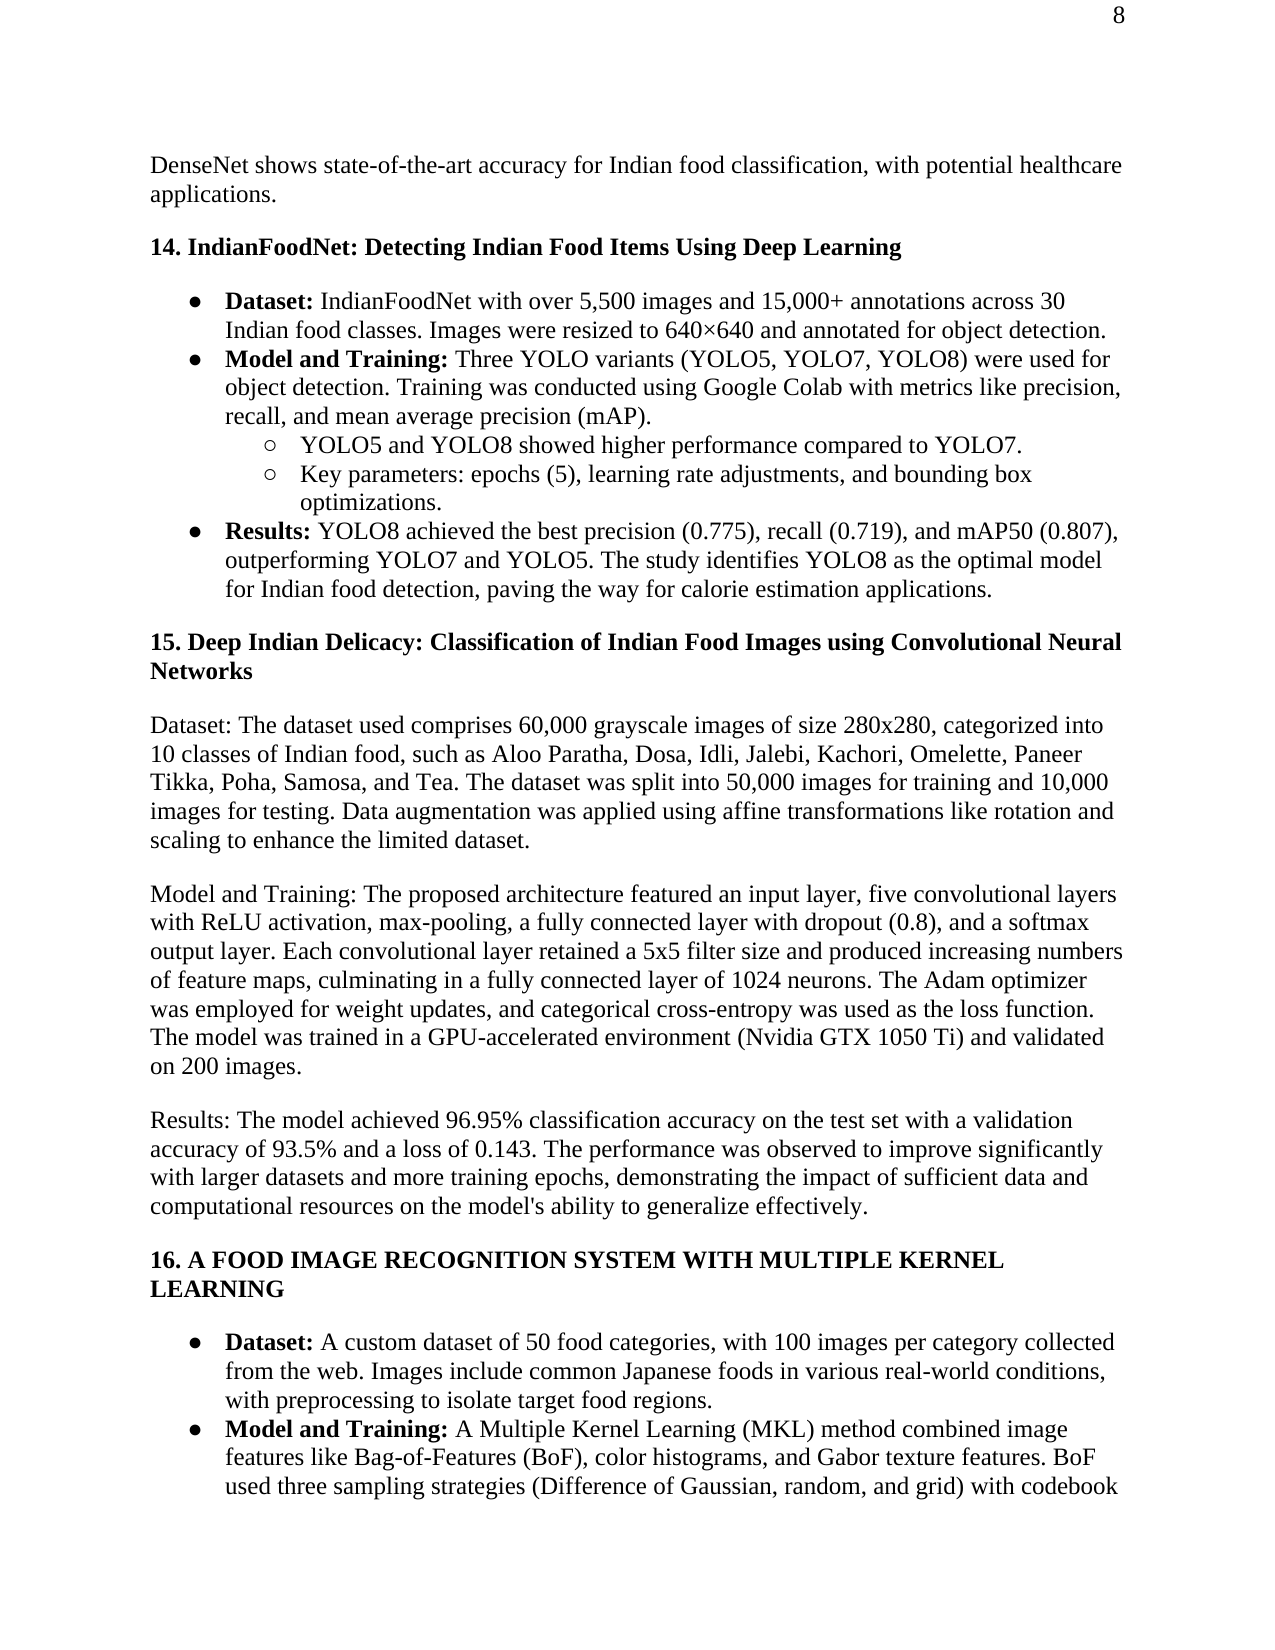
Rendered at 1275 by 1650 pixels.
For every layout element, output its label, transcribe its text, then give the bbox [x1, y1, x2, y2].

text 15. Deep Indian Delicacy: Classification of Indian Food Images using Convolutional Neural Networks [150, 627, 1125, 685]
text 16. A FOOD IMAGE RECOGNITION SYSTEM WITH MULTIPLE KERNEL LEARNING [150, 1245, 1125, 1302]
list Dataset: IndianFoodNet with over 5,500 images and 15,000+ annotations across 30 Indian food classes. Images were resized to 640×640 and annotated for object detection. [187, 286, 1125, 344]
list Model and Training: Three YOLO variants (YOLO5, YOLO7, YOLO8) were used for object detection. Training was conducted using Google Colab with metrics like precision, recall, and mean average precision (mAP). [187, 344, 1125, 430]
text Model and Training: The proposed architecture featured an input layer, five convolutional layers with ReLU activation, max-pooling, a fully connected layer with dropout (0.8), and a softmax output layer. Each convolutional layer retained a 5x5 filter size and produced increasing numbers of feature maps, culminating in a fully connected layer of 1024 neurons. The Adam optimizer was employed for weight updates, and categorical cross-entropy was used as the loss function. The model was trained in a GPU-accelerated environment (Nvidia GTX 1050 Ti) and validated on 200 images. [150, 879, 1125, 1080]
list Results: YOLO8 achieved the best precision (0.775), recall (0.719), and mAP50 (0.807), outperforming YOLO7 and YOLO5. The study identifies YOLO8 as the optimal model for Indian food detection, paving the way for calorie estimation applications. [187, 516, 1125, 602]
text 14. IndianFoodNet: Detecting Indian Food Items Using Deep Learning [150, 232, 1125, 261]
list Key parameters: epochs (5), learning rate adjustments, and bounding box optimizations. [262, 459, 1125, 516]
list Dataset: A custom dataset of 50 food categories, with 100 images per category collected from the web. Images include common Japanese foods in various real-world conditions, with preprocessing to isolate target food regions. [187, 1327, 1125, 1414]
text DenseNet shows state-of-the-art accuracy for Indian food classification, with potential healthcare applications. [150, 150, 1125, 207]
text Dataset: The dataset used comprises 60,000 grayscale images of size 280x280, categorized into 10 classes of Indian food, such as Aloo Paratha, Dosa, Idli, Jalebi, Kachori, Omelette, Paneer Tikka, Poha, Samosa, and Tea. The dataset was split into 50,000 images for training and 10,000 images for testing. Data augmentation was applied using affine transformations like rotation and scaling to enhance the limited dataset. [150, 710, 1125, 854]
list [187, 1414, 1125, 1500]
list YOLO5 and YOLO8 showed higher performance compared to YOLO7. [262, 430, 1125, 459]
text Results: The model achieved 96.95% classification accuracy on the test set with a validation accuracy of 93.5% and a loss of 0.143. The performance was observed to improve significantly with larger datasets and more training epochs, demonstrating the impact of sufficient data and computational resources on the model's ability to generalize effectively. [150, 1105, 1125, 1220]
